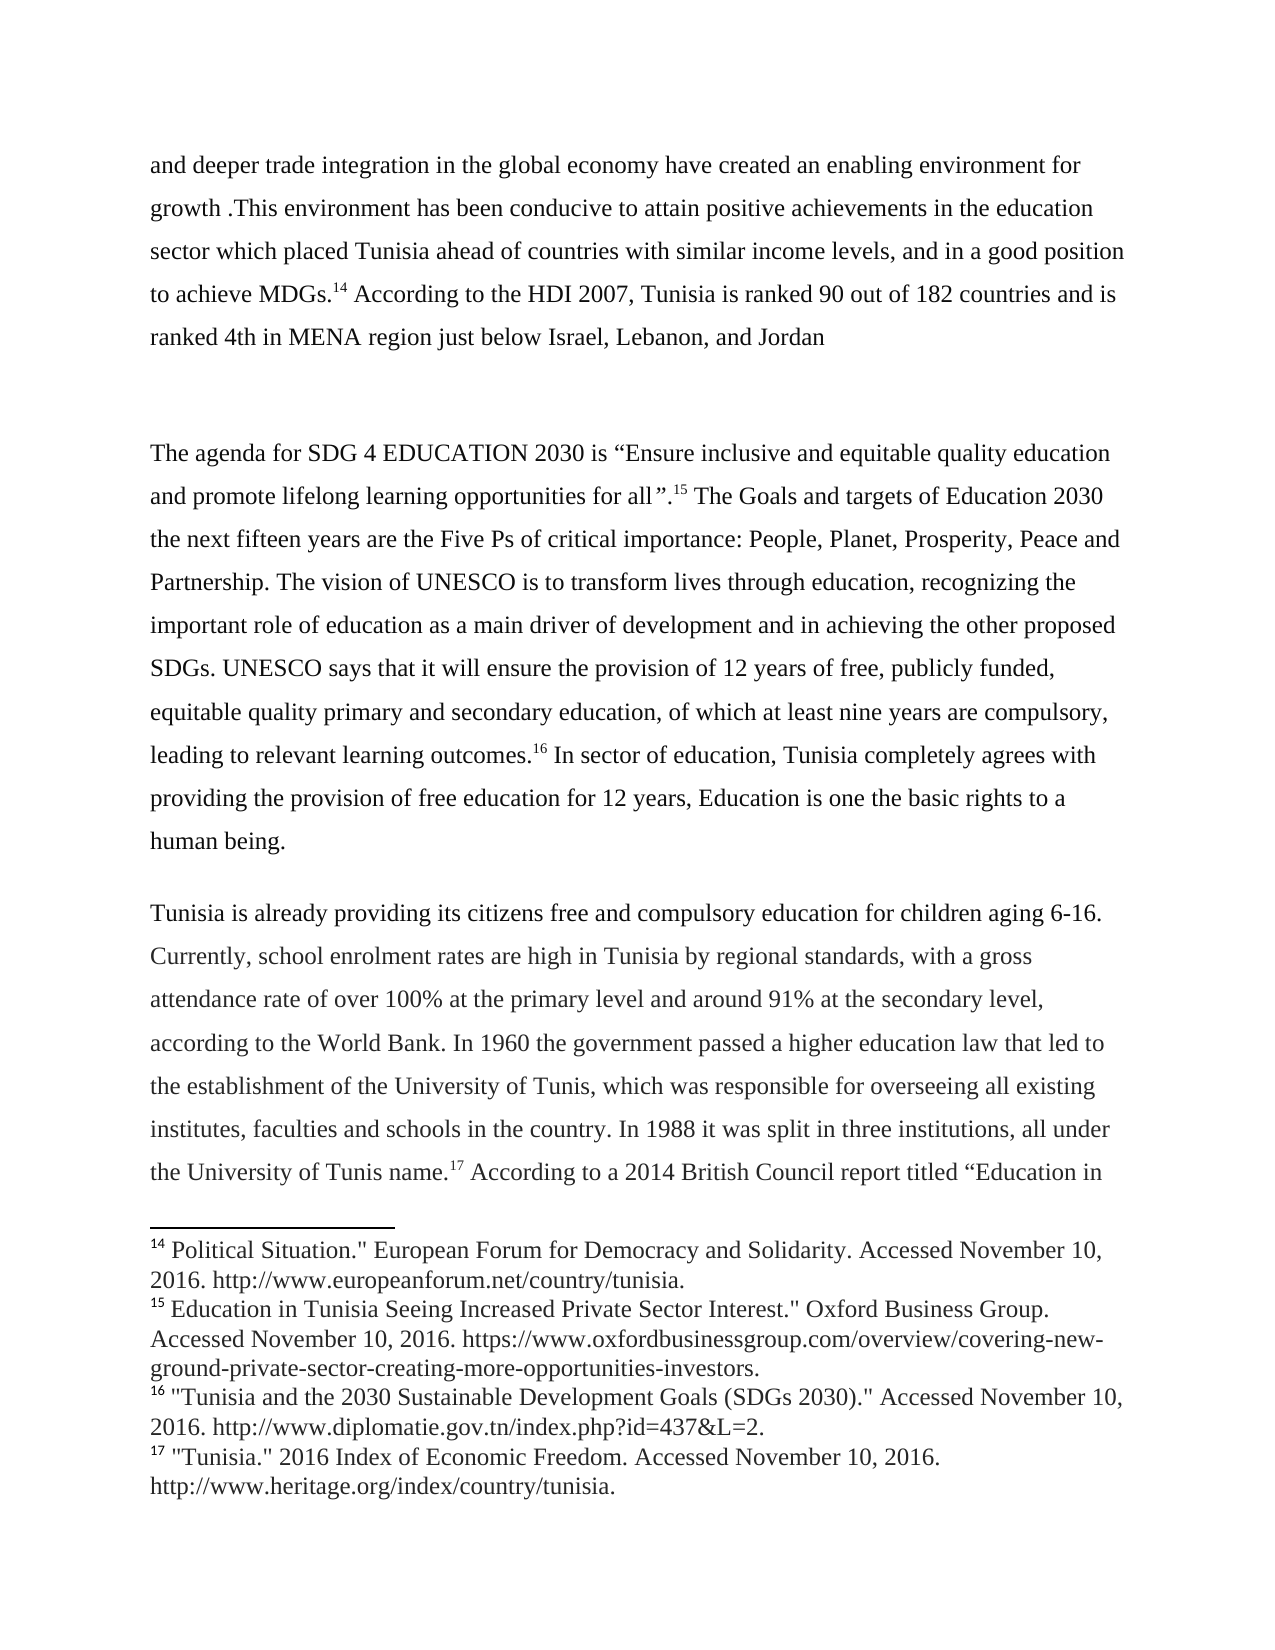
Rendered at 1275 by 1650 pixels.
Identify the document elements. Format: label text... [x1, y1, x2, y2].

text The agenda for SDG 4 EDUCATION 2030 is “Ensure inclusive and equitable quality education and promote lifelong learning opportunities for all”. The Goals and targets of Education 2030 the next fifteen years are the Five Ps of critical importance: People, Planet, Prosperity, Peace and Partnership. The vision of UNESCO is to transform lives through education, recognizing the important role of education as a main driver of development and in achieving the other proposed SDGs. UNESCO says that it will ensure the provision of 12 years of free, publicly funded, equitable quality primary and secondary education, of which at least nine years are compulsory, leading to relevant learning outcomes. In sector of education, Tunisia completely agrees with providing the provision of free education for 12 years, Education is one the basic rights to a human being. [150, 438, 1125, 855]
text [150, 150, 1125, 351]
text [150, 898, 1125, 1186]
